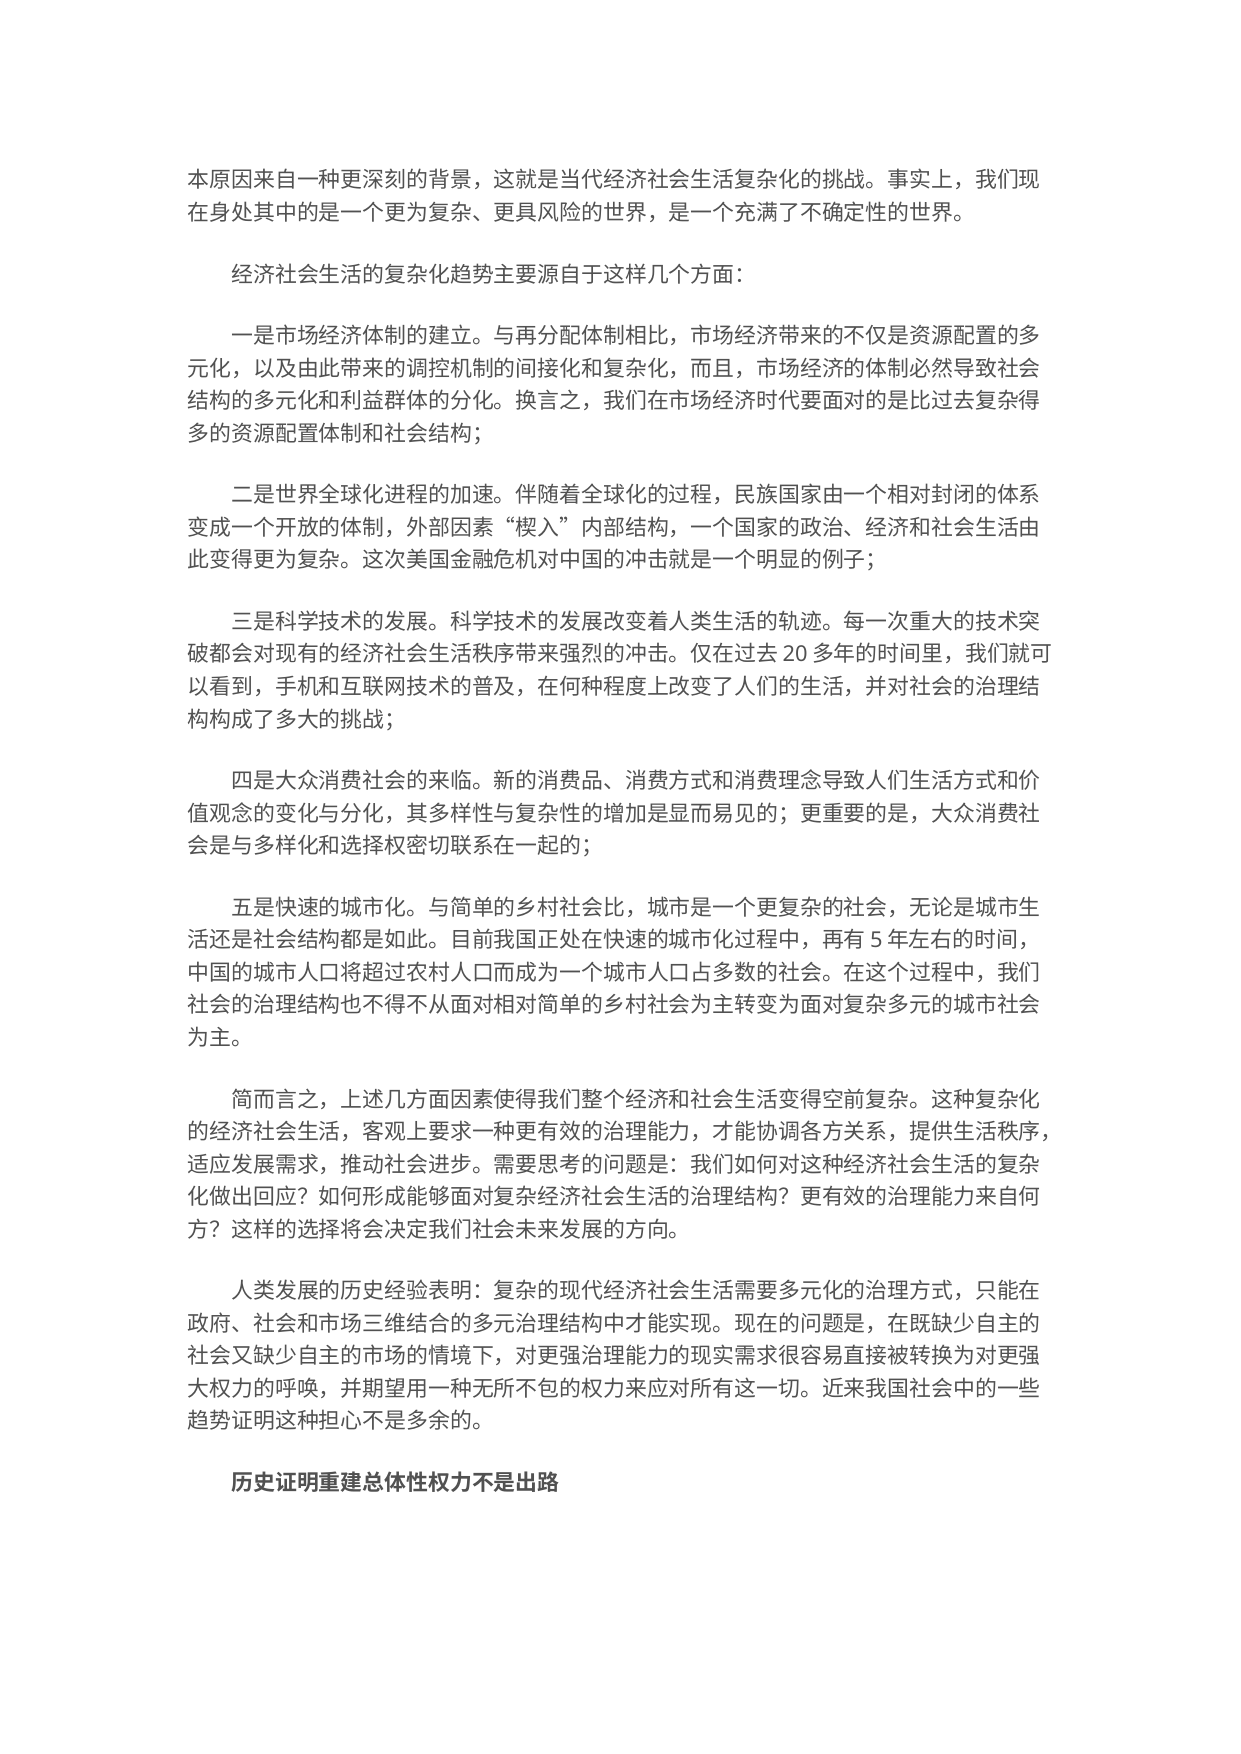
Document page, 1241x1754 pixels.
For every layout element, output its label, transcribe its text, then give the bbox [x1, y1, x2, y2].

text 人类发展的历史经验表明：复杂的现代经济社会生活需要多元化的治理方式，只能在政府、社会和市场三维结合的多元治理结构中才能实现。现在的问题是，在既缺少自主的社会又缺少自主的市场的情境下，对更强治理能力的现实需求很容易直接被转换为对更强大权力的呼唤，并期望用一种无所不包的权力来应对所有这一切。近来我国社会中的一些趋势证明这种担心不是多余的。 [187, 1273, 1053, 1435]
text 四是大众消费社会的来临。新的消费品、消费方式和消费理念导致人们生活方式和价值观念的变化与分化，其多样性与复杂性的增加是显而易见的；更重要的是，大众消费社会是与多样化和选择权密切联系在一起的； [187, 763, 1053, 860]
text 历史证明重建总体性权力不是出路 [187, 1464, 1053, 1497]
text 简而言之，上述几方面因素使得我们整个经济和社会生活变得空前复杂。这种复杂化的经济社会生活，客观上要求一种更有效的治理能力，才能协调各方关系，提供生活秩序，适应发展需求，推动社会进步。需要思考的问题是：我们如何对这种经济社会生活的复杂化做出回应？如何形成能够面对复杂经济社会生活的治理结构？更有效的治理能力来自何方？这样的选择将会决定我们社会未来发展的方向。 [187, 1081, 1053, 1244]
text 三是科学技术的发展。科学技术的发展改变着人类生活的轨迹。每一次重大的技术突破都会对现有的经济社会生活秩序带来强烈的冲击。仅在过去20多年的时间里，我们就可以看到，手机和互联网技术的普及，在何种程度上改变了人们的生活，并对社会的治理结构构成了多大的挑战； [187, 604, 1053, 734]
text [187, 162, 1053, 227]
text 经济社会生活的复杂化趋势主要源自于这样几个方面： [187, 256, 1053, 289]
text 二是世界全球化进程的加速。伴随着全球化的过程，民族国家由一个相对封闭的体系变成一个开放的体制，外部因素“楔入”内部结构，一个国家的政治、经济和社会生活由此变得更为复杂。这次美国金融危机对中国的冲击就是一个明显的例子； [187, 477, 1053, 574]
text 一是市场经济体制的建立。与再分配体制相比，市场经济带来的不仅是资源配置的多元化，以及由此带来的调控机制的间接化和复杂化，而且，市场经济的体制必然导致社会结构的多元化和利益群体的分化。换言之，我们在市场经济时代要面对的是比过去复杂得多的资源配置体制和社会结构； [187, 318, 1053, 448]
text 五是快速的城市化。与简单的乡村社会比，城市是一个更复杂的社会，无论是城市生活还是社会结构都是如此。目前我国正处在快速的城市化过程中，再有5年左右的时间，中国的城市人口将超过农村人口而成为一个城市人口占多数的社会。在这个过程中，我们社会的治理结构也不得不从面对相对简单的乡村社会为主转变为面对复杂多元的城市社会为主。 [187, 889, 1053, 1052]
